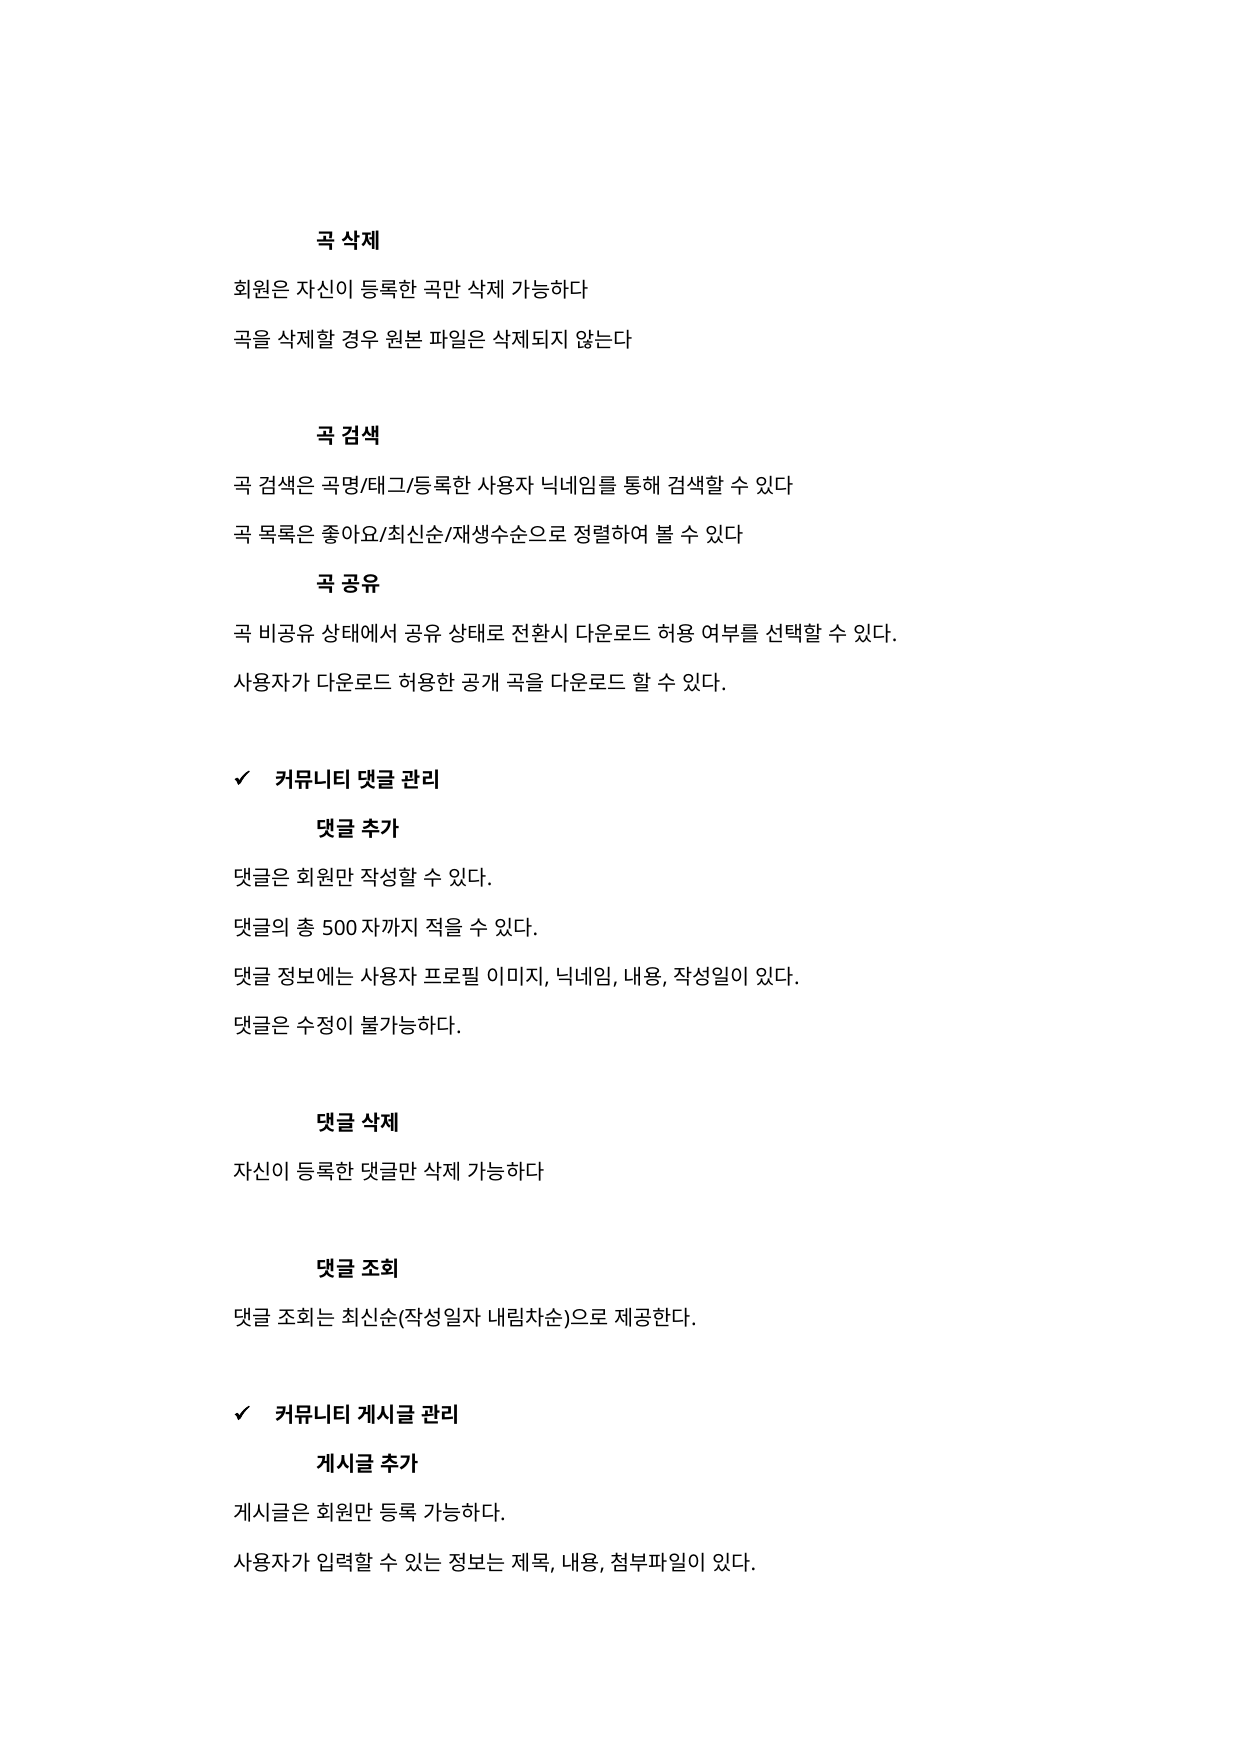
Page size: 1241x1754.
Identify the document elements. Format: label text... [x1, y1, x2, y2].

text 게시글은 회원만 등록 가능하다. [150, 1497, 1090, 1527]
list 커뮤니티 댓글 관리 [233, 763, 1090, 793]
text 댓글 삭제 [150, 1106, 1090, 1136]
list 곡 검색은 곡명/태그/등록한 사용자 닉네임를 통해 검색할 수 있다 [233, 469, 1090, 499]
list 곡 목록은 좋아요/최신순/재생수순으로 정렬하여 볼 수 있다 [233, 518, 1090, 548]
text 곡을 삭제할 경우 원본 파일은 삭제되지 않는다 [150, 323, 1090, 353]
text 곡 공유 [233, 568, 1090, 598]
text 자신이 등록한 댓글만 삭제 가능하다 [150, 1156, 1090, 1186]
text 곡 삭제 [150, 224, 1090, 255]
text 사용자가 입력할 수 있는 정보는 제목, 내용, 첨부파일이 있다. [150, 1546, 1090, 1576]
text 댓글 조회 [150, 1252, 1090, 1282]
text 게시글 추가 [150, 1447, 1090, 1477]
text 댓글 정보에는 사용자 프로필 이미지, 닉네임, 내용, 작성일이 있다. [150, 960, 1090, 991]
text 댓글은 회원만 작성할 수 있다. [150, 861, 1090, 892]
text 댓글 추가 [150, 812, 1090, 842]
text 댓글은 수정이 불가능하다. [150, 1009, 1090, 1040]
text 댓글 조회는 최신순(작성일자 내림차순)으로 제공한다. [150, 1301, 1090, 1332]
list 커뮤니티 게시글 관리 [233, 1398, 1090, 1428]
text 댓글의 총 500자까지 적을 수 있다. [150, 911, 1090, 941]
list 곡 비공유 상태에서 공유 상태로 전환시 다운로드 허용 여부를 선택할 수 있다. [233, 617, 1090, 647]
text 회원은 자신이 등록한 곡만 삭제 가능하다 [150, 274, 1090, 304]
list 사용자가 다운로드 허용한 공개 곡을 다운로드 할 수 있다. [233, 666, 1090, 697]
list 곡 검색 [278, 419, 1090, 450]
